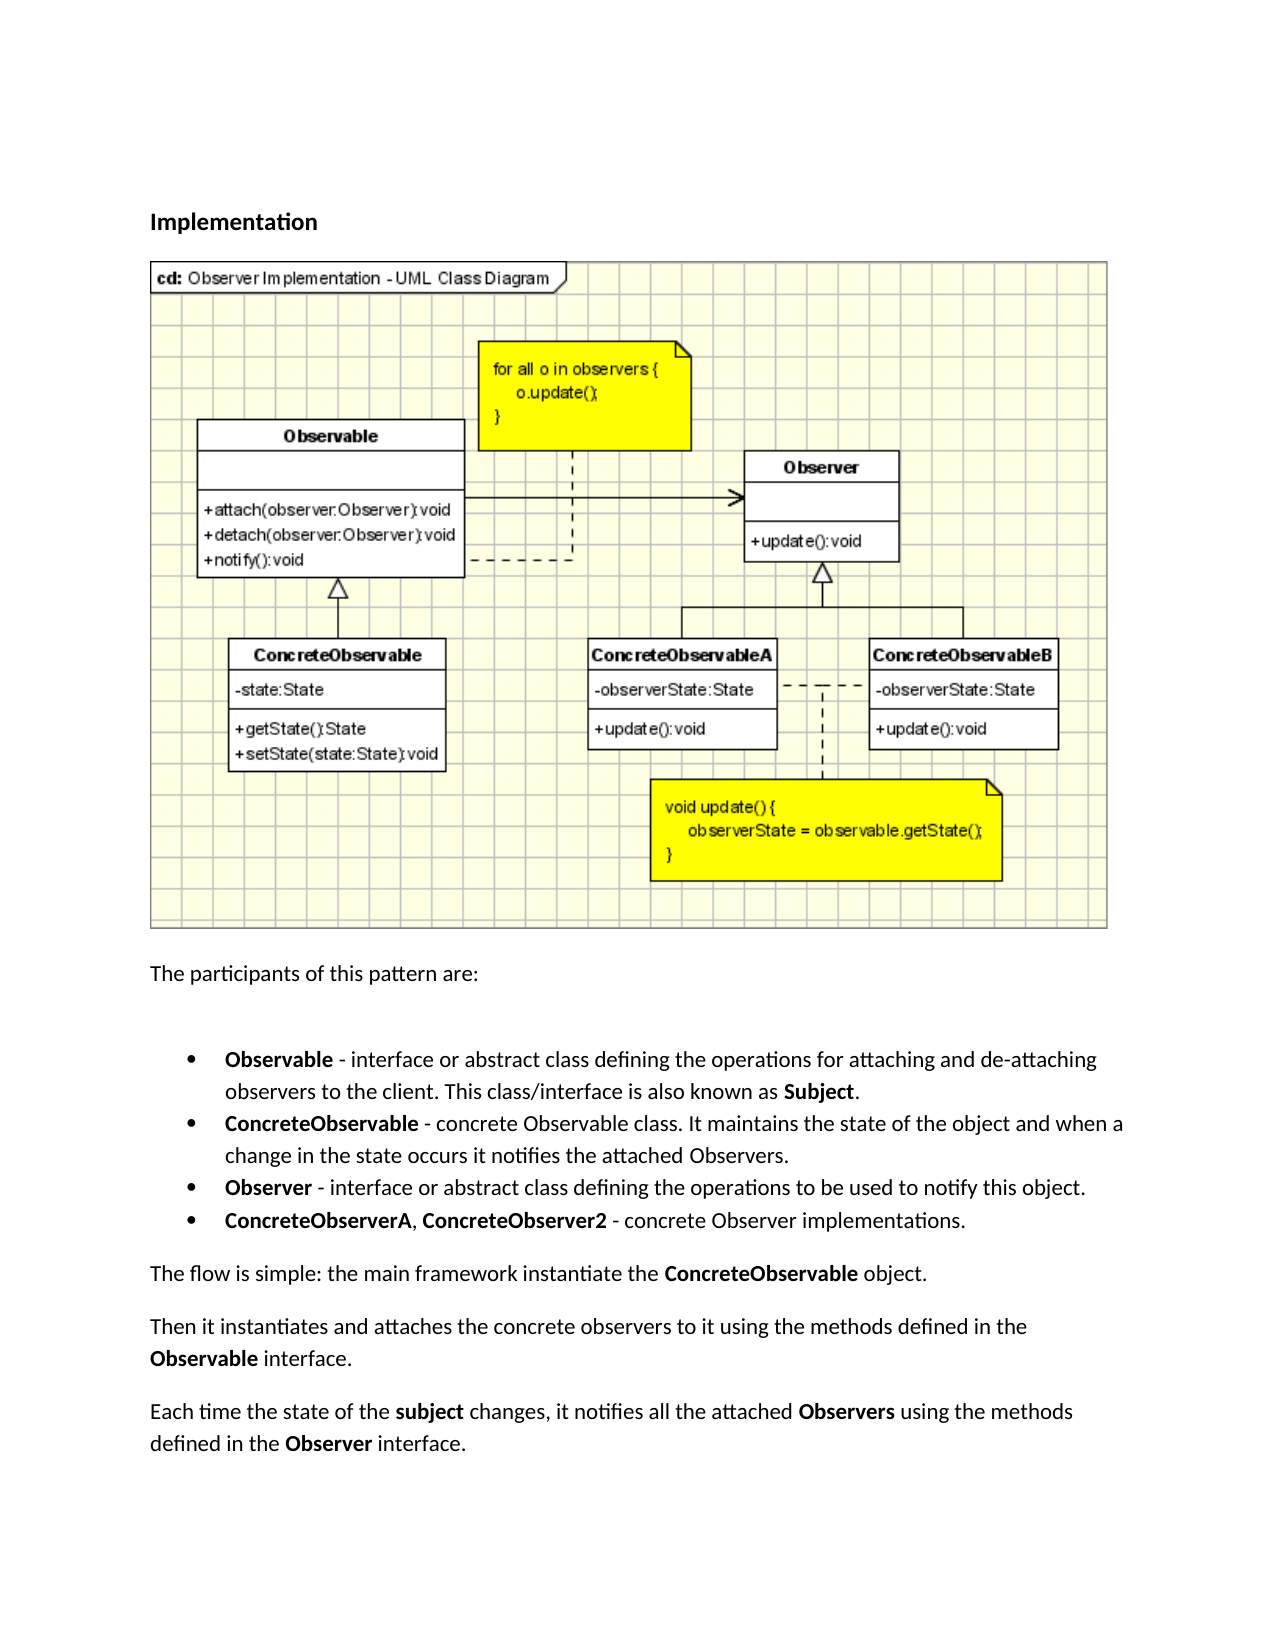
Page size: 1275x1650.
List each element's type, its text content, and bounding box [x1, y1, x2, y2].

text The flow is simple: the main framework instantiate the ConcreteObservable object. [150, 1259, 1125, 1287]
text Each time the state of the subject changes, it notifies all the attached Observers using the methods defined in the Observer interface. [150, 1397, 1125, 1457]
list ConcreteObserverA, ConcreteObserver2 - concrete Observer implementations. [187, 1206, 1125, 1234]
text The participants of this pattern are: [150, 959, 1125, 1020]
text Then it instantiates and attaches the concrete observers to it using the methods defined in the Observable interface. [150, 1312, 1125, 1372]
list Observer - interface or abstract class defining the operations to be used to notify this object. [187, 1173, 1125, 1202]
text Implementation [150, 206, 1125, 236]
list ConcreteObservable - concrete Observable class. It maintains the state of the object and when a change in the state occurs it notifies the attached Observers. [187, 1109, 1125, 1169]
picture [150, 261, 1108, 929]
list Observable - interface or abstract class defining the operations for attaching and de-attaching observers to the client. This class/interface is also known as Subject. [187, 1045, 1125, 1105]
